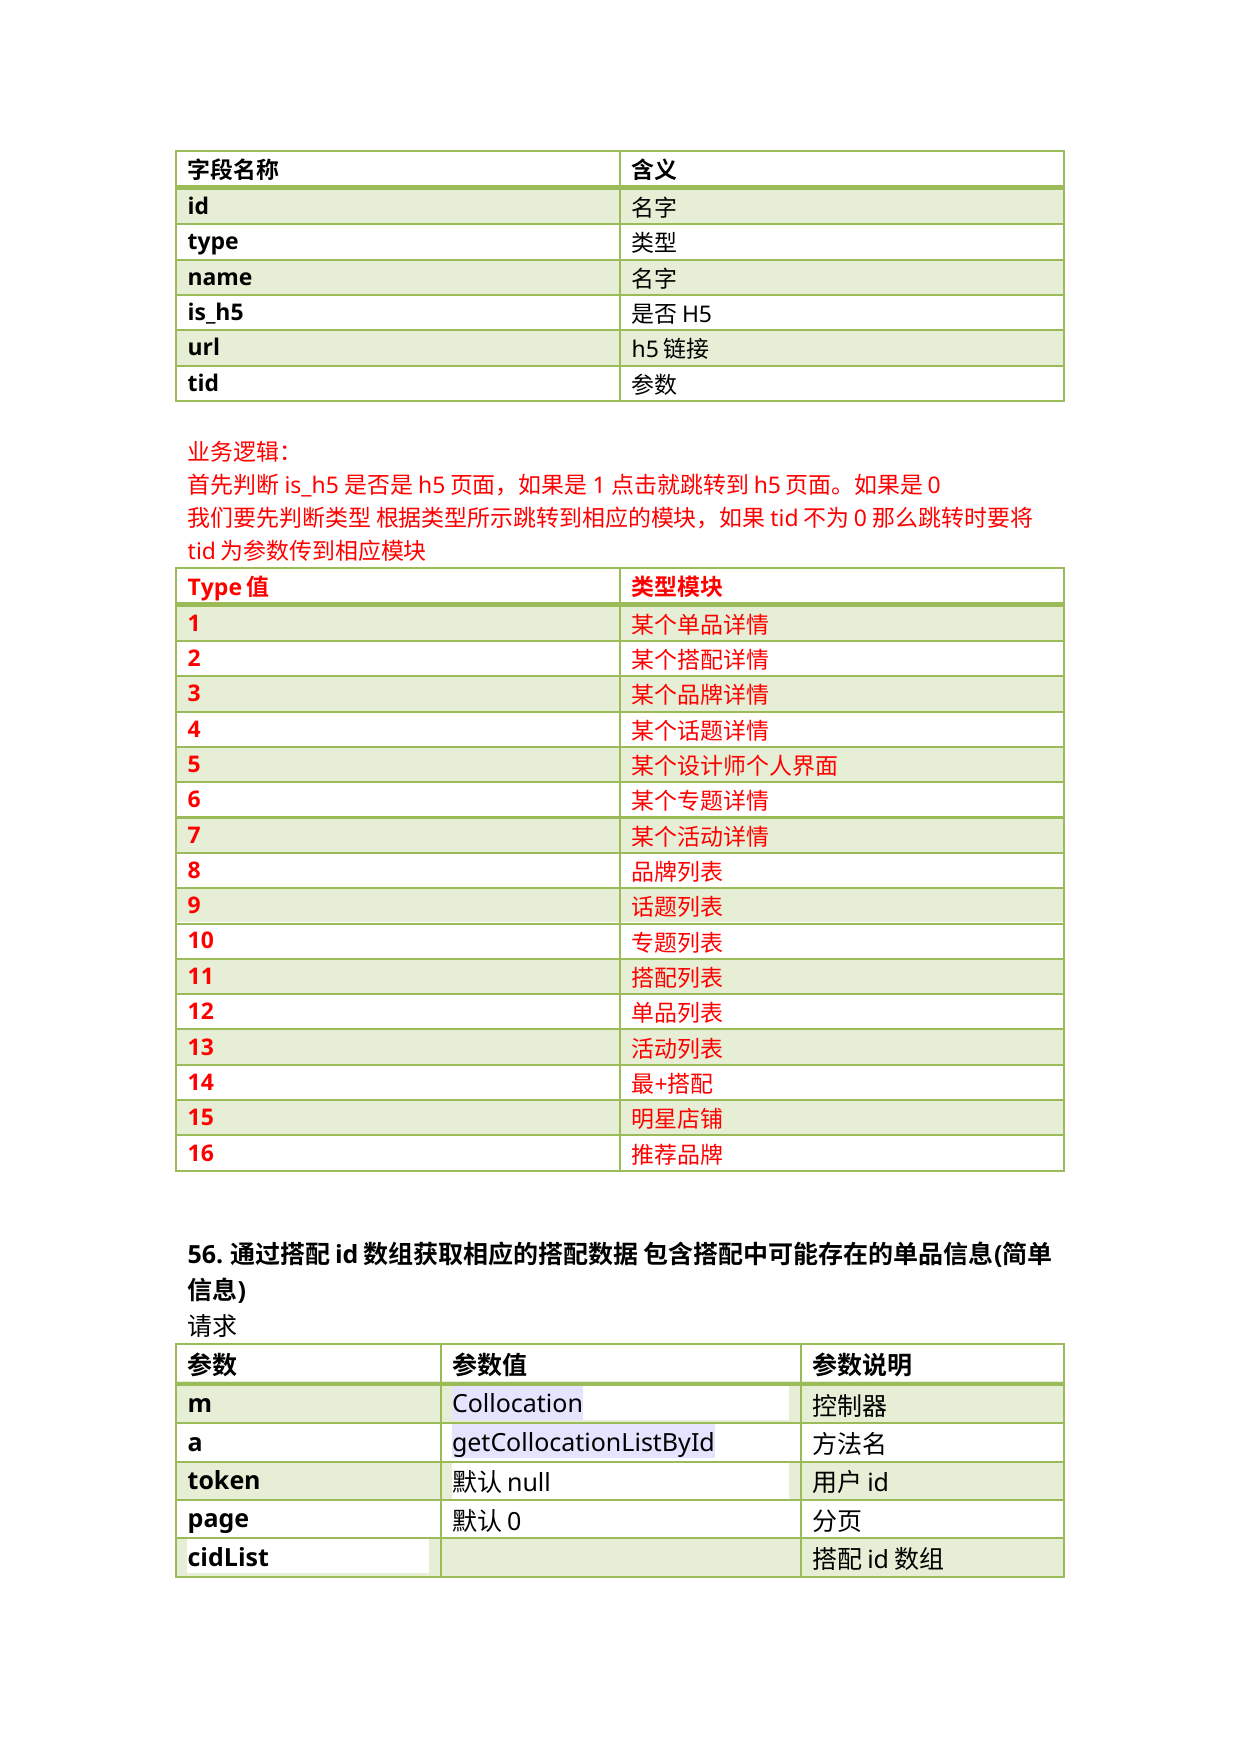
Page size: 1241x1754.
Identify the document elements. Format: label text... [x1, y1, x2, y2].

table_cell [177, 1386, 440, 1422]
table_cell 参数 [621, 367, 1063, 400]
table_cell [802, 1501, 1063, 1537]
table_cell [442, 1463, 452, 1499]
table_cell 某个品牌详情 [621, 677, 1063, 711]
table_cell 类型 [621, 225, 1063, 258]
table_header 字段名称 [177, 152, 619, 185]
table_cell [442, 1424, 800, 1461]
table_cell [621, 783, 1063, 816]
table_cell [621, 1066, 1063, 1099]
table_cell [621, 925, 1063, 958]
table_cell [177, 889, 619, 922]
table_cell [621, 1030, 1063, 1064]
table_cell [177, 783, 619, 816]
table_cell 名字 [621, 261, 1063, 294]
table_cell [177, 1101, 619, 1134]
table_cell 1 [177, 607, 619, 640]
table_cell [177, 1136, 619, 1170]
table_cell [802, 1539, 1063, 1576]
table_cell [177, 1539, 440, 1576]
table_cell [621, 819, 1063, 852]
table_cell tid [177, 367, 619, 400]
table_cell h5链接 [621, 331, 1063, 365]
table_cell 某个话题详情 [621, 713, 1063, 746]
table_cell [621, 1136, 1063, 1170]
table_cell 4 [177, 713, 619, 746]
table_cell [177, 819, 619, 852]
table_cell 某个搭配详情 [621, 642, 1063, 675]
table_cell is_h5 [177, 296, 619, 329]
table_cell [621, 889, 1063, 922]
text 56. 通过搭配id数组获取相应的搭配数据 包含搭配中可能存在的单品信息(简单信息) [187, 1234, 1053, 1307]
table_cell 2 [177, 642, 619, 675]
text 请求 [187, 1307, 1053, 1343]
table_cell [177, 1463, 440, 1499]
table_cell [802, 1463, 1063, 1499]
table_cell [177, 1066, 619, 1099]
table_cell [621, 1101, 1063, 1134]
table_cell 名字 [621, 190, 1063, 223]
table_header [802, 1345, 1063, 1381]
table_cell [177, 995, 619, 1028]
table_cell name [177, 261, 619, 294]
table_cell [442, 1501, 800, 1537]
table_header 含义 [621, 152, 1063, 185]
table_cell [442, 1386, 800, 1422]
table_cell 某个单品详情 [621, 607, 1063, 640]
table_header 类型模块 [621, 569, 1063, 602]
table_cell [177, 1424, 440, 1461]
table_cell 某个设计师个人界面 [621, 748, 1063, 781]
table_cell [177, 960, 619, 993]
text 首先判断 is_h5 是否是h5页面，如果是 1 点击就跳转到h5页面。如果是0 [187, 467, 1053, 500]
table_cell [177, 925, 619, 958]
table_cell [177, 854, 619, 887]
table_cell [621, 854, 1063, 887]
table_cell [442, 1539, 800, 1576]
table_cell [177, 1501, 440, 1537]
table_cell url [177, 331, 619, 365]
table_header Type值 [177, 569, 619, 602]
table_cell 3 [177, 677, 619, 711]
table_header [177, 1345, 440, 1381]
table_cell id [177, 190, 619, 223]
table_cell 是否H5 [621, 296, 1063, 329]
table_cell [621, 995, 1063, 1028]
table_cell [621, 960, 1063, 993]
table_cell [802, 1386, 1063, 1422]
table_cell 5 [177, 748, 619, 781]
table_cell type [177, 225, 619, 258]
text 我们要先判断类型 根据类型所示跳转到相应的模块，如果tid不为0 那么跳转时要将tid为参数传到相应模块 [187, 500, 1053, 567]
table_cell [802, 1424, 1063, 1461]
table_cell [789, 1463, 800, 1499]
text 业务逻辑： [187, 433, 1053, 467]
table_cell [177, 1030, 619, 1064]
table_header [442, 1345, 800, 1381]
